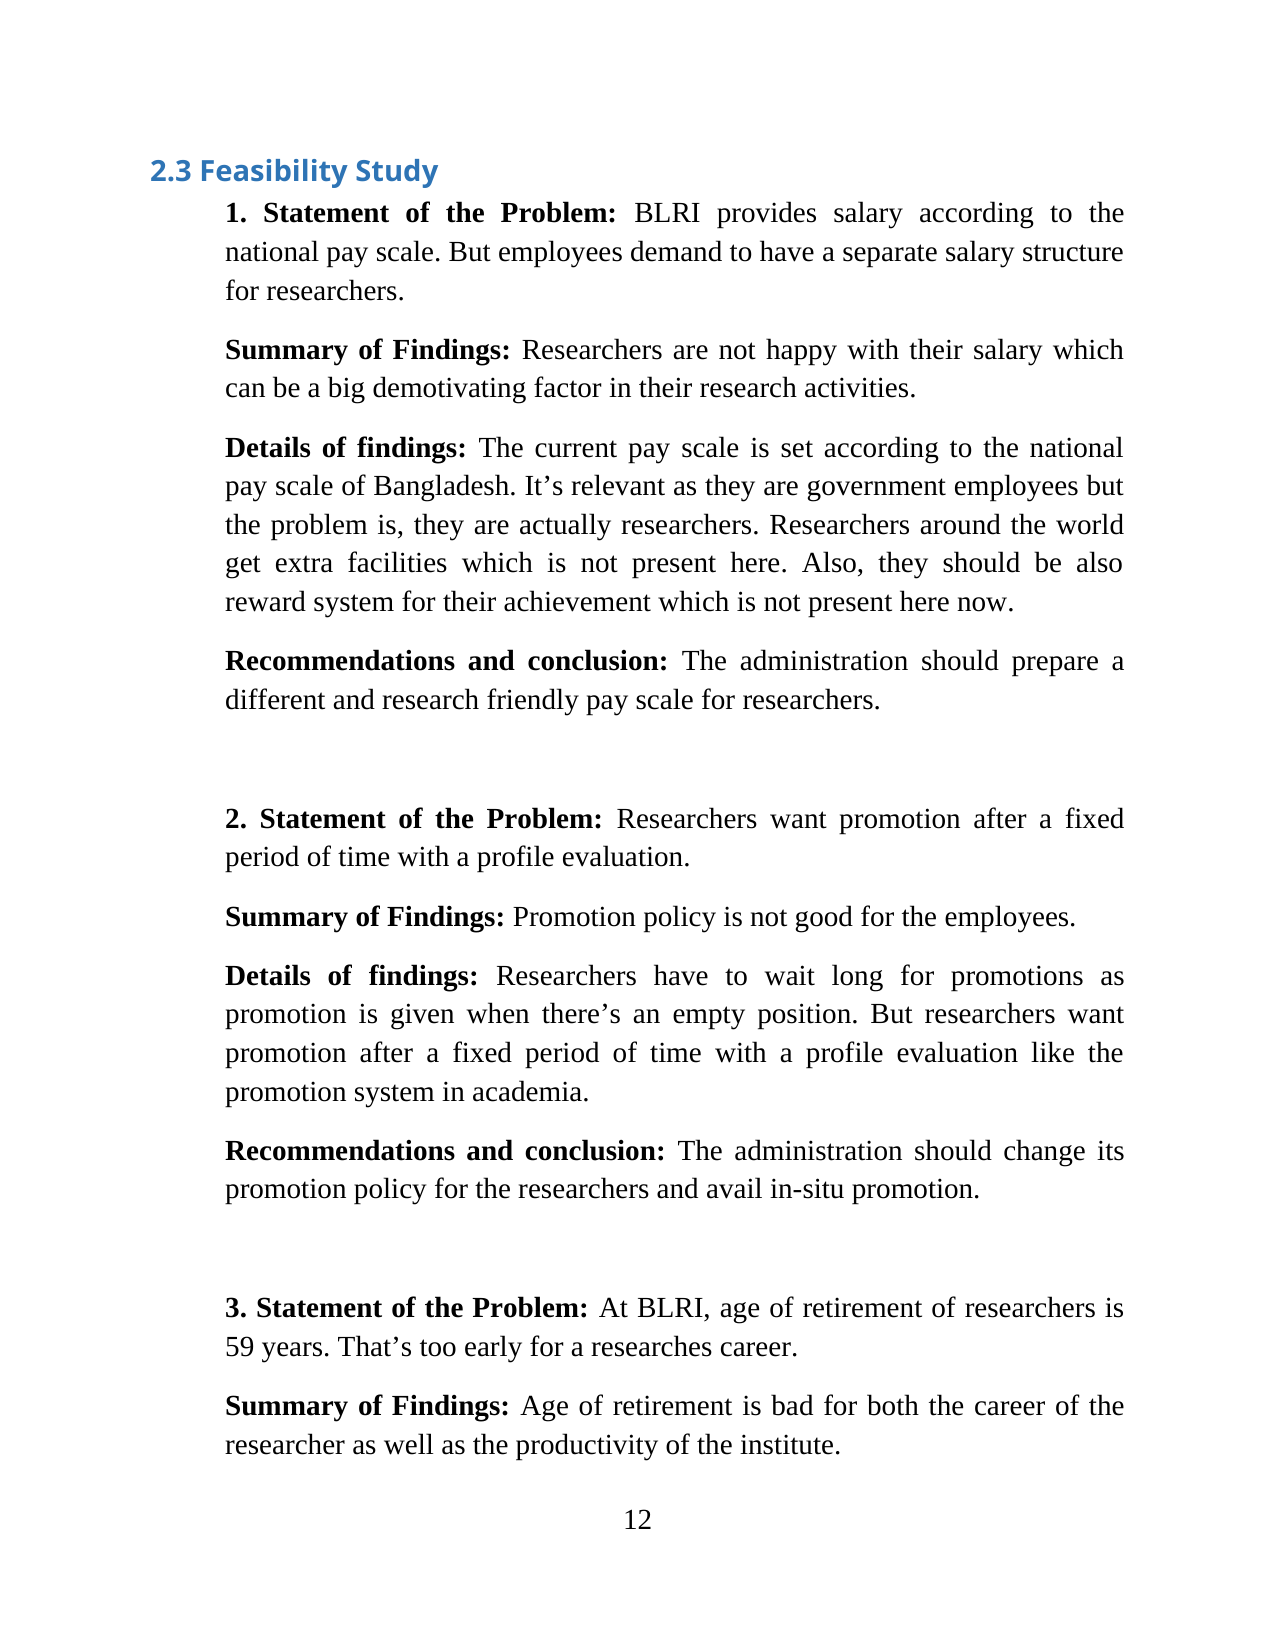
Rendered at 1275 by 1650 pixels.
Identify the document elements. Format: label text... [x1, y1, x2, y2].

text Summary of Findings: Researchers are not happy with their salary which can be a big demotivating factor in their research activities. [225, 332, 1125, 404]
text Summary of Findings: Promotion policy is not good for the employees. [150, 899, 1125, 932]
text 3. Statement of the Problem: At BLRI, age of retirement of researchers is 59 years. That’s too early for a researches career. [225, 1290, 1125, 1362]
text 2. Statement of the Problem: Researchers want promotion after a fixed period of time with a profile evaluation. [225, 801, 1125, 873]
text Details of findings: Researchers have to wait long for promotions as promotion is given when there’s an empty position. But researchers want promotion after a fixed period of time with a profile evaluation like the promotion system in academia. [225, 958, 1125, 1107]
subtitle 2.3 Feasibility Study [150, 150, 1125, 190]
text Summary of Findings: Age of retirement is bad for both the career of the researcher as well as the productivity of the institute. [225, 1388, 1125, 1460]
text Recommendations and conclusion: The administration should prepare a different and research friendly pay scale for researchers. [225, 643, 1125, 716]
text Details of findings: The current pay scale is set according to the national pay scale of Bangladesh. It’s relevant as they are government employees but the problem is, they are actually researchers. Researchers around the world get extra facilities which is not present here. Also, they should be also reward system for their achievement which is not present here now. [225, 430, 1125, 618]
text Recommendations and conclusion: The administration should change its promotion policy for the researchers and avail in-situ promotion. [225, 1133, 1125, 1205]
text 1. Statement of the Problem: BLRI provides salary according to the national pay scale. But employees demand to have a separate salary structure for researchers. [225, 196, 1125, 306]
